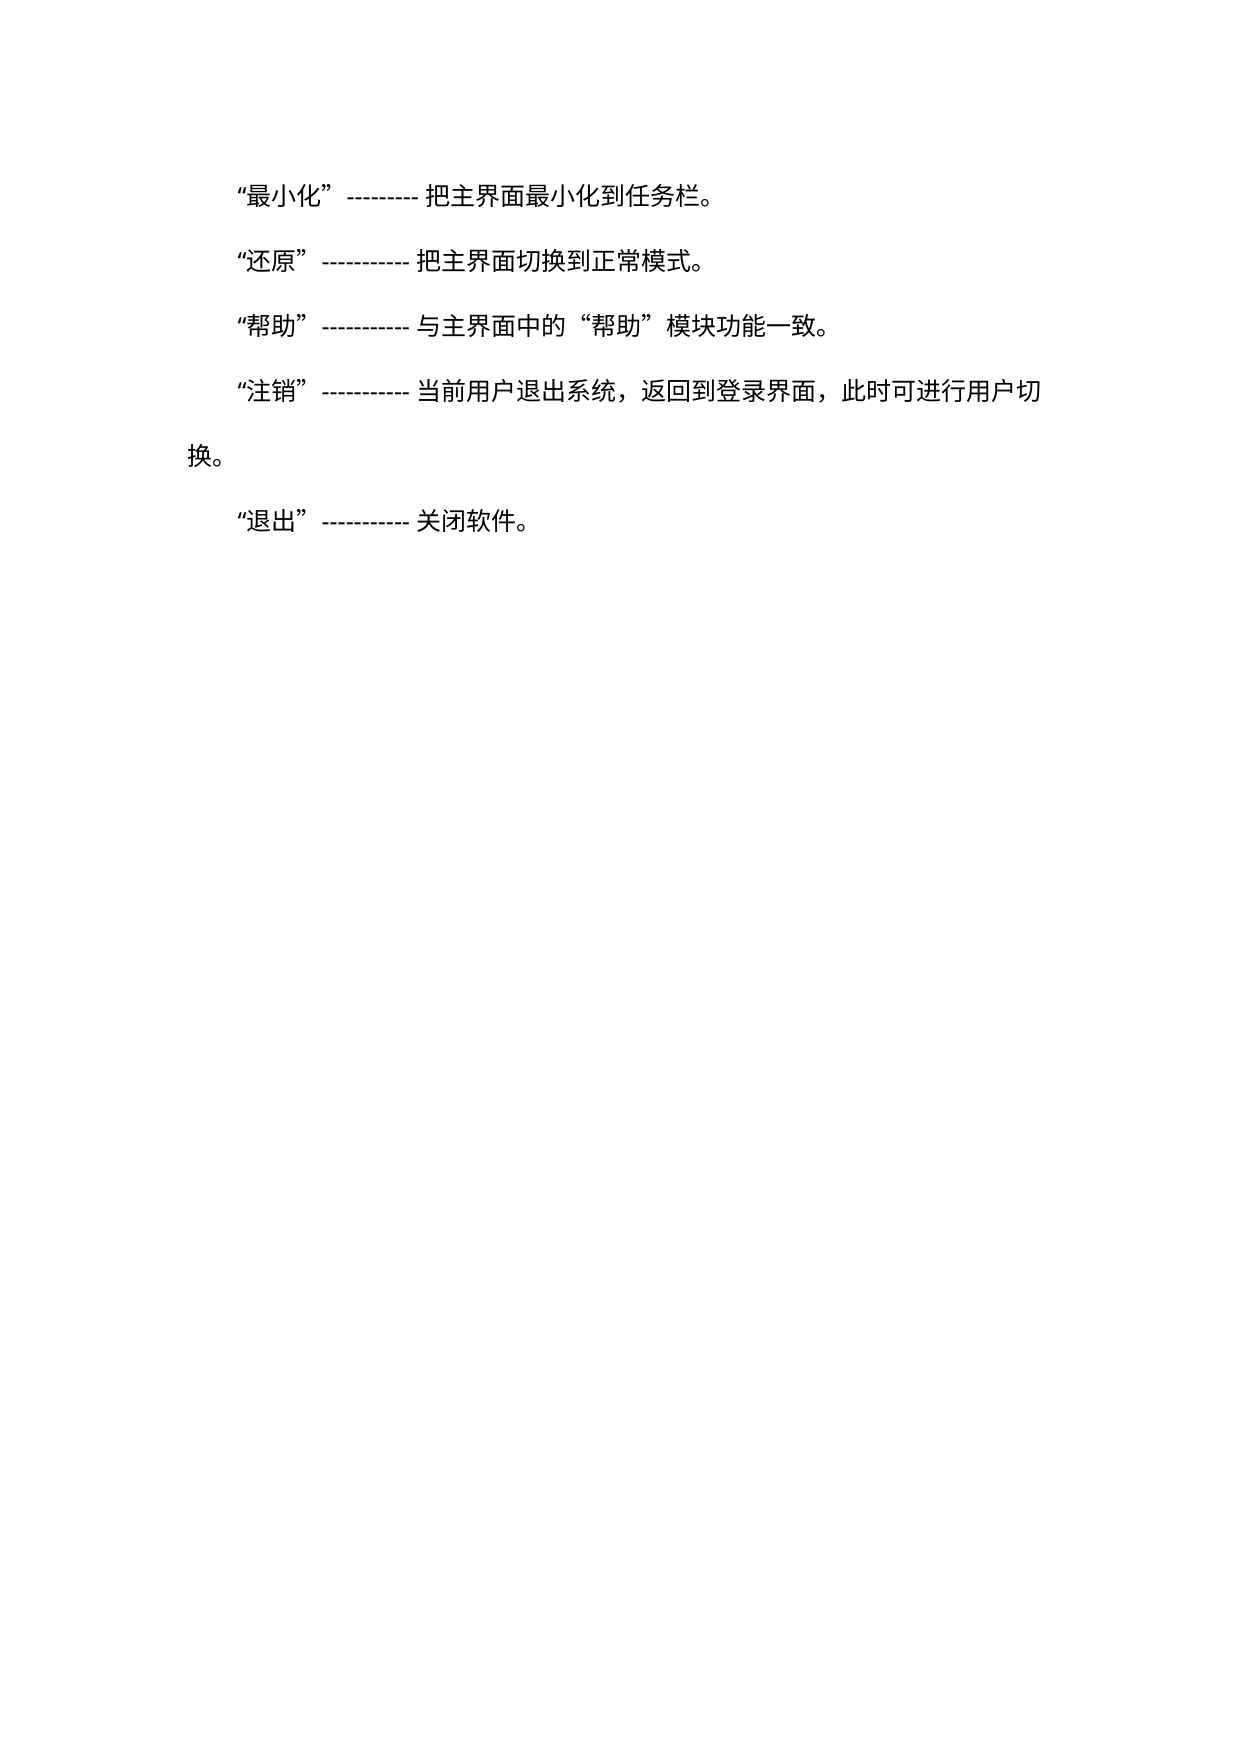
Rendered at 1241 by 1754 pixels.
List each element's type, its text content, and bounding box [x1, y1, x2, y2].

text “退出”----------- 关闭软件。 [187, 487, 1053, 552]
text “最小化”--------- 把主界面最小化到任务栏。 [187, 162, 1053, 227]
text “帮助”----------- 与主界面中的“帮助”模块功能一致。 [187, 292, 1053, 357]
text “注销”----------- 当前用户退出系统，返回到登录界面，此时可进行用户切换。 [187, 357, 1053, 487]
text “还原”----------- 把主界面切换到正常模式。 [187, 227, 1053, 292]
